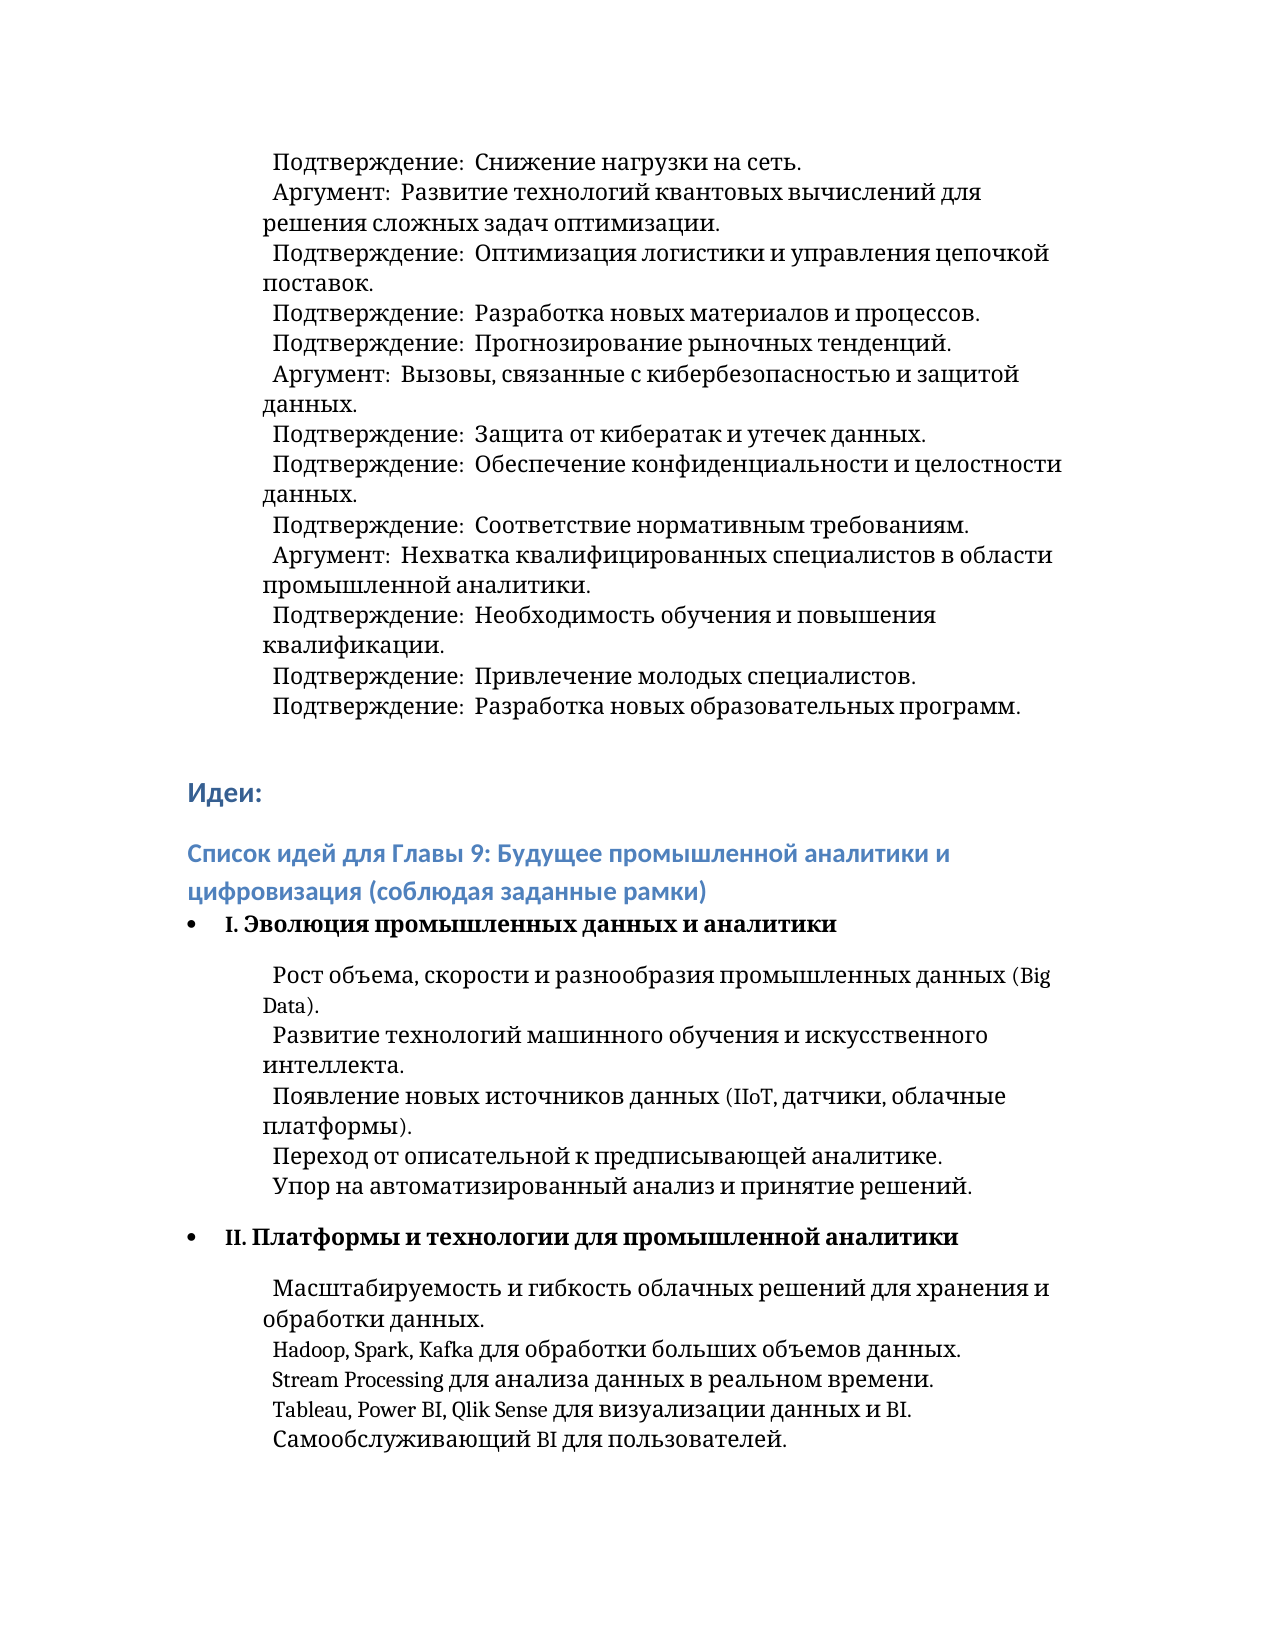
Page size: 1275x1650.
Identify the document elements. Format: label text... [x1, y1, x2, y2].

list Подтверждение: Разработка новых материалов и процессов. [262, 301, 1087, 327]
list Stream Processing для анализа данных в реальном времени. [262, 1367, 1087, 1393]
list Развитие технологий машинного обучения и искусственного интеллекта. [262, 1023, 1087, 1079]
list Аргумент: Нехватка квалифицированных специалистов в области промышленной аналитики. [262, 543, 1087, 599]
list Подтверждение: Обеспечение конфиденциальности и целостности данных. [262, 452, 1087, 509]
list Рост объема, скорости и разнообразия промышленных данных (Big Data). [262, 963, 1087, 1019]
list Подтверждение: Защита от кибератак и утечек данных. [262, 422, 1087, 448]
list Tableau, Power BI, Qlik Sense для визуализации данных и BI. [262, 1397, 1087, 1423]
list Масштабируемость и гибкость облачных решений для хранения и обработки данных. [262, 1276, 1087, 1333]
list Самообслуживающий BI для пользователей. [262, 1427, 1087, 1453]
list Подтверждение: Привлечение молодых специалистов. [262, 663, 1087, 690]
list Подтверждение: Разработка новых образовательных программ. [262, 694, 1087, 720]
subtitle Список идей для Главы 9: Будущее промышленной аналитики и цифровизация (соблюдая заданные рамки) [187, 836, 1087, 907]
list Переход от описательной к предписывающей аналитике. [262, 1144, 1087, 1170]
list I. Эволюция промышленных данных и аналитики [187, 912, 1087, 938]
list Подтверждение: Оптимизация логистики и управления цепочкой поставок. [262, 241, 1087, 297]
list II. Платформы и технологии для промышленной аналитики [187, 1225, 1087, 1251]
list Подтверждение: Снижение нагрузки на сеть. [262, 150, 1087, 176]
list Подтверждение: Прогнозирование рыночных тенденций. [262, 331, 1087, 358]
list Упор на автоматизированный анализ и принятие решений. [262, 1174, 1087, 1200]
list Аргумент: Вызовы, связанные с кибербезопасностью и защитой данных. [262, 361, 1087, 418]
list Hadoop, Spark, Kafka для обработки больших объемов данных. [262, 1337, 1087, 1363]
subtitle Идеи: [187, 774, 1087, 809]
list Подтверждение: Необходимость обучения и повышения квалификации. [262, 603, 1087, 660]
list Появление новых источников данных (IIoT, датчики, облачные платформы). [262, 1083, 1087, 1140]
list Аргумент: Развитие технологий квантовых вычислений для решения сложных задач оптимизации. [262, 180, 1087, 237]
list Подтверждение: Соответствие нормативным требованиям. [262, 512, 1087, 539]
